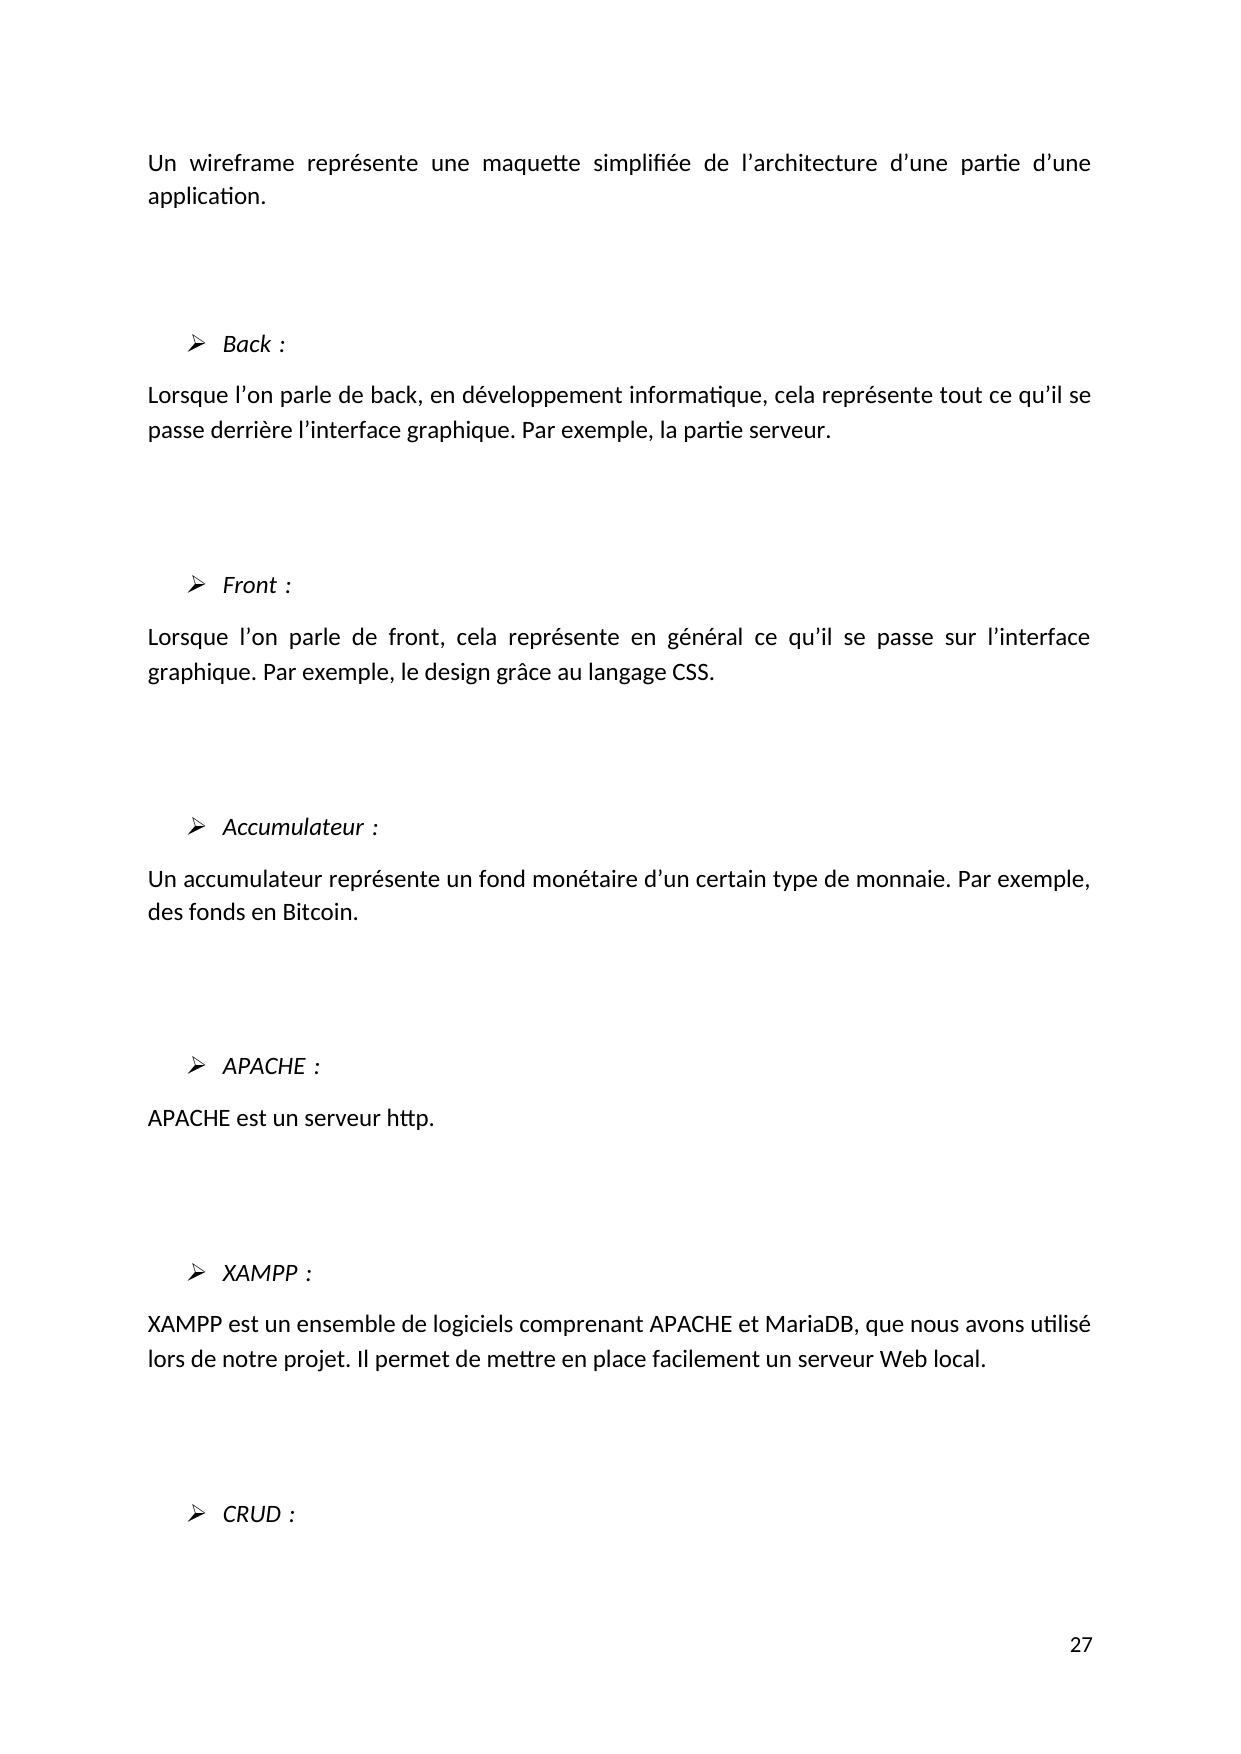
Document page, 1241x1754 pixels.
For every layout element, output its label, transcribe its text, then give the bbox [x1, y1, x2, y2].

list CRUD : [185, 1499, 1093, 1529]
list Back : [185, 328, 1093, 358]
list APACHE : [185, 1050, 1093, 1081]
text XAMPP est un ensemble de logiciels comprenant APACHE et MariaDB, que nous avons utilisé lors de notre projet. Il permet de mettre en place facilement un serveur Web local. [148, 1309, 1093, 1374]
text APACHE est un serveur http. [148, 1102, 1093, 1132]
list Accumulateur : [185, 811, 1093, 842]
text Lorsque l’on parle de front, cela représente en général ce qu’il se passe sur l’interface graphique. Par exemple, le design grâce au langage CSS. [148, 621, 1093, 687]
text Un wireframe représente une maquette simplifiée de l’architecture d’une partie d’une application. [148, 148, 1093, 211]
text Un accumulateur représente un fond monétaire d’un certain type de monnaie. Par exemple, des fonds en Bitcoin. [148, 863, 1093, 926]
text Lorsque l’on parle de back, en développement informatique, cela représente tout ce qu’il se passe derrière l’interface graphique. Par exemple, la partie serveur. [148, 379, 1093, 445]
list XAMPP : [185, 1257, 1093, 1287]
list Front : [185, 569, 1093, 600]
